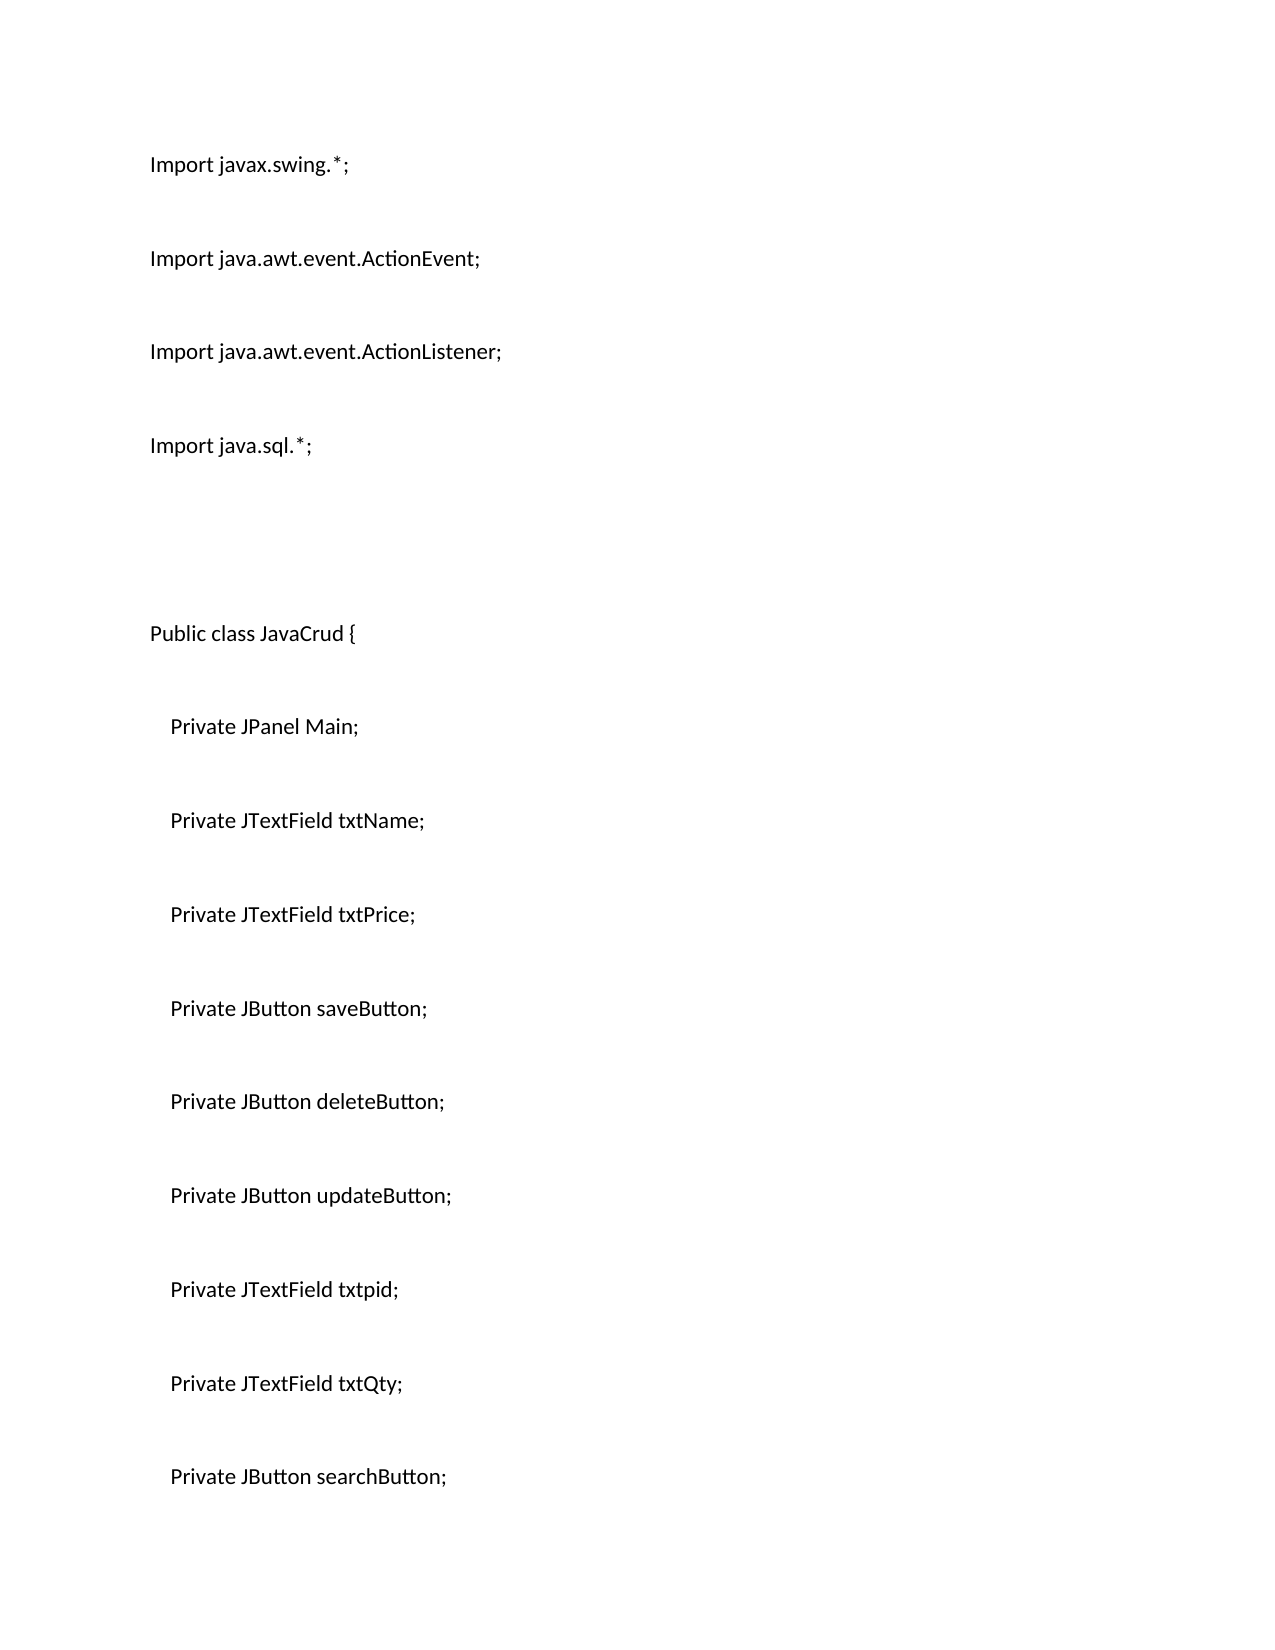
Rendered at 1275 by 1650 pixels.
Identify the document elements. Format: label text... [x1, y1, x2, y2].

text Import java.awt.event.ActionEvent; [150, 244, 1125, 272]
text Private JTextField txtQty; [150, 1369, 1125, 1397]
text Private JTextField txtName; [150, 806, 1125, 834]
text Import java.sql.*; [150, 431, 1125, 459]
text Private JPanel Main; [150, 712, 1125, 741]
text Private JButton updateButton; [150, 1181, 1125, 1209]
text Private JButton saveButton; [150, 994, 1125, 1022]
text Private JButton searchButton; [150, 1462, 1125, 1491]
text Public class JavaCrud { [150, 619, 1125, 647]
text Private JTextField txtPrice; [150, 900, 1125, 928]
text Private JButton deleteButton; [150, 1087, 1125, 1116]
text Private JTextField txtpid; [150, 1275, 1125, 1303]
text Import java.awt.event.ActionListener; [150, 337, 1125, 366]
text Import javax.swing.*; [150, 150, 1125, 178]
